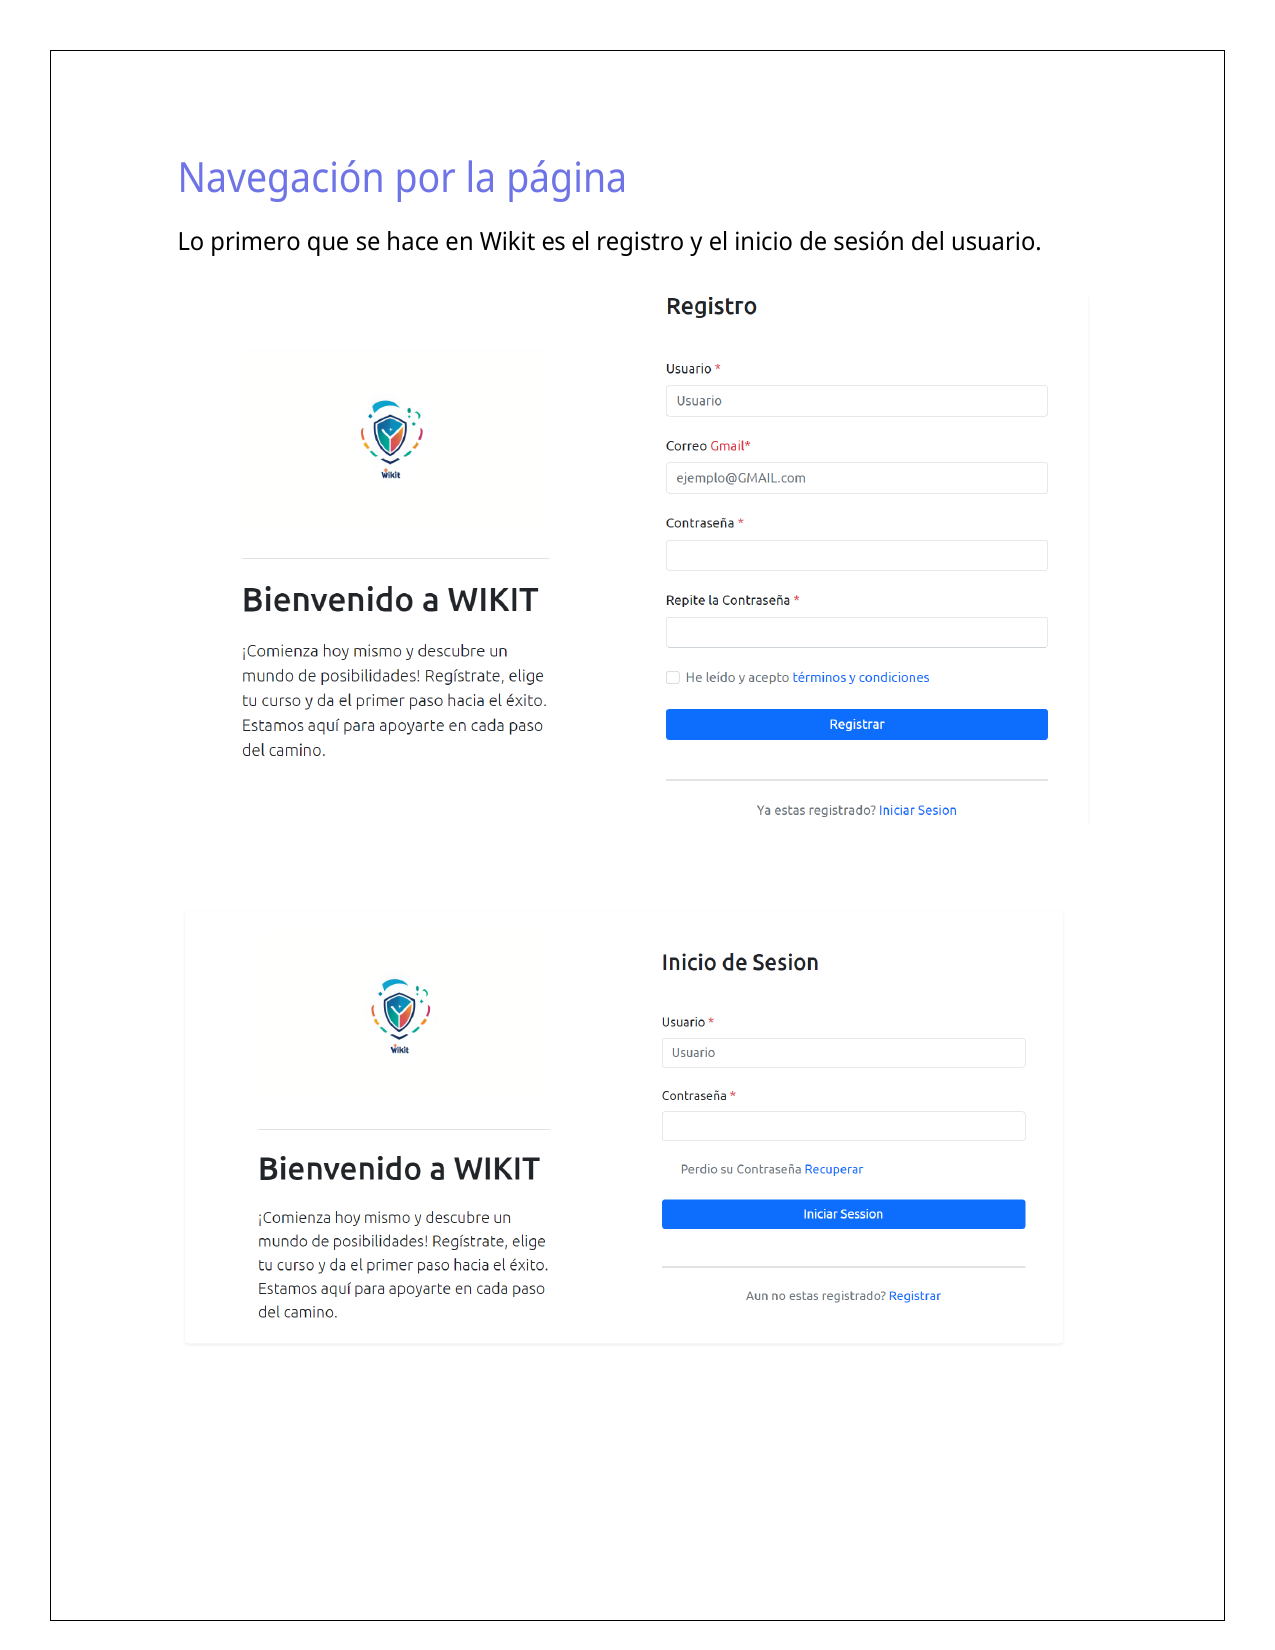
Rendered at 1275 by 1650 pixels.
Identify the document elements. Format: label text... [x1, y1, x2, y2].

text Lo primero que se hace en Wikit es el registro y el inicio de sesión del usuario. [177, 223, 1108, 257]
subtitle Navegación por la página [177, 147, 1108, 204]
picture [166, 297, 1109, 825]
picture [166, 876, 1109, 1373]
